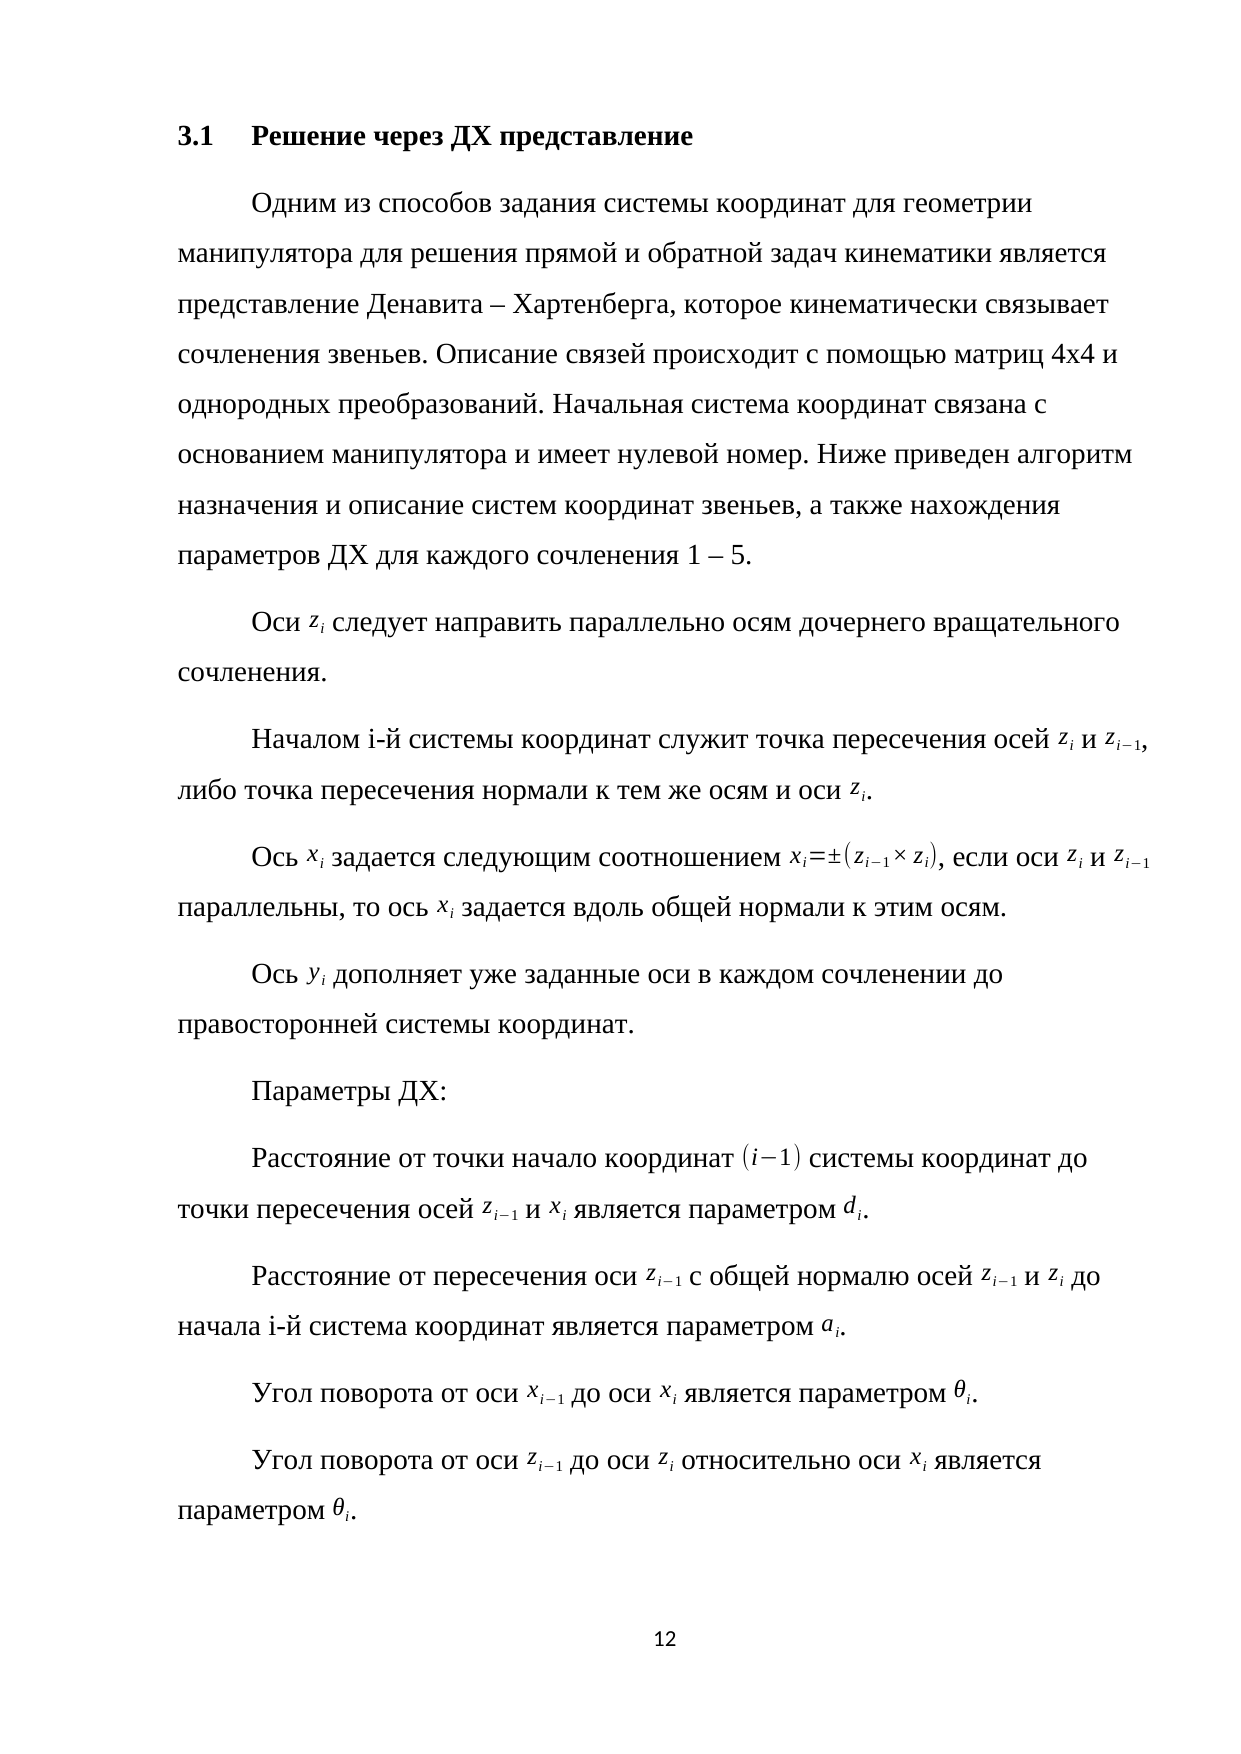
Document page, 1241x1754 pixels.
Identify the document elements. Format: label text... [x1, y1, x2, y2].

text Началом i-й системы координат служит точка пересечения осей и , либо точка пересечения нормали к тем же осям и оси . [177, 722, 1152, 805]
text Ось задается следующим соотношением , если оси и параллельны, то ось задается вдоль общей нормали к этим осям. [177, 839, 1152, 923]
text Расстояние от пересечения оси c общей нормалю осей и до начала i-й система координат является параметром . [177, 1258, 1152, 1342]
text Параметры ДХ: [177, 1073, 1152, 1107]
text Ось дополняет уже заданные оси в каждом сочленении до правосторонней системы координат. [177, 956, 1152, 1040]
text Угол поворота от оси до оси относительно оси является параметром . [177, 1442, 1152, 1526]
text Оси следует направить параллельно осям дочернего вращательного сочленения. [177, 604, 1152, 688]
subtitle Решение через ДХ представление [177, 118, 1152, 152]
text Угол поворота от оси до оси является параметром . [177, 1375, 1152, 1408]
text Расстояние от точки начало координат системы координат до точки пересечения осей и является параметром . [177, 1140, 1152, 1224]
text Одним из способов задания системы координат для геометрии манипулятора для решения прямой и обратной задач кинематики является представление Денавита – Хартенберга, которое кинематически связывает сочленения звеньев. Описание связей происходит с помощью матриц 4х4 и однородных преобразований. Начальная система координат связана с основанием манипулятора и имеет нулевой номер. Ниже приведен алгоритм назначения и описание систем координат звеньев, а также нахождения параметров ДХ для каждого сочленения 1 – 5. [177, 185, 1152, 571]
